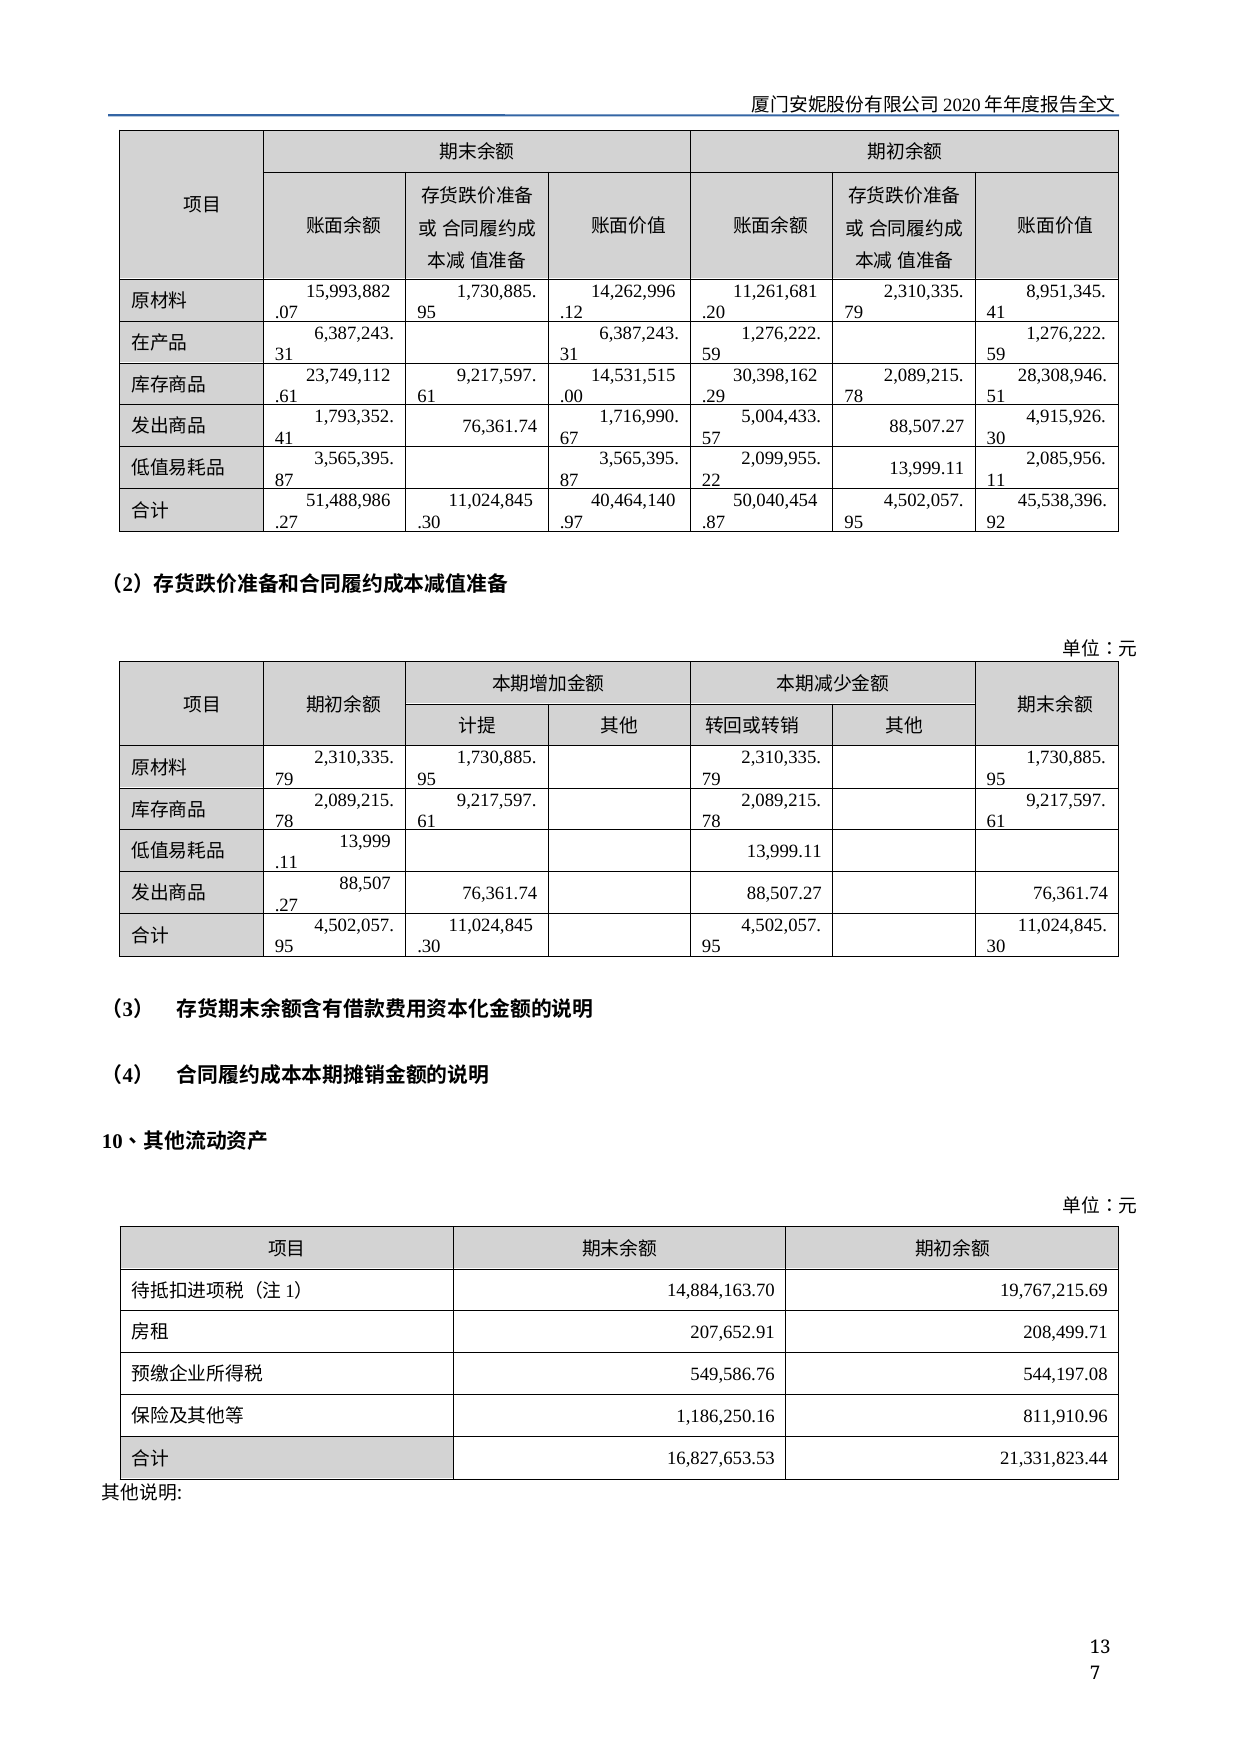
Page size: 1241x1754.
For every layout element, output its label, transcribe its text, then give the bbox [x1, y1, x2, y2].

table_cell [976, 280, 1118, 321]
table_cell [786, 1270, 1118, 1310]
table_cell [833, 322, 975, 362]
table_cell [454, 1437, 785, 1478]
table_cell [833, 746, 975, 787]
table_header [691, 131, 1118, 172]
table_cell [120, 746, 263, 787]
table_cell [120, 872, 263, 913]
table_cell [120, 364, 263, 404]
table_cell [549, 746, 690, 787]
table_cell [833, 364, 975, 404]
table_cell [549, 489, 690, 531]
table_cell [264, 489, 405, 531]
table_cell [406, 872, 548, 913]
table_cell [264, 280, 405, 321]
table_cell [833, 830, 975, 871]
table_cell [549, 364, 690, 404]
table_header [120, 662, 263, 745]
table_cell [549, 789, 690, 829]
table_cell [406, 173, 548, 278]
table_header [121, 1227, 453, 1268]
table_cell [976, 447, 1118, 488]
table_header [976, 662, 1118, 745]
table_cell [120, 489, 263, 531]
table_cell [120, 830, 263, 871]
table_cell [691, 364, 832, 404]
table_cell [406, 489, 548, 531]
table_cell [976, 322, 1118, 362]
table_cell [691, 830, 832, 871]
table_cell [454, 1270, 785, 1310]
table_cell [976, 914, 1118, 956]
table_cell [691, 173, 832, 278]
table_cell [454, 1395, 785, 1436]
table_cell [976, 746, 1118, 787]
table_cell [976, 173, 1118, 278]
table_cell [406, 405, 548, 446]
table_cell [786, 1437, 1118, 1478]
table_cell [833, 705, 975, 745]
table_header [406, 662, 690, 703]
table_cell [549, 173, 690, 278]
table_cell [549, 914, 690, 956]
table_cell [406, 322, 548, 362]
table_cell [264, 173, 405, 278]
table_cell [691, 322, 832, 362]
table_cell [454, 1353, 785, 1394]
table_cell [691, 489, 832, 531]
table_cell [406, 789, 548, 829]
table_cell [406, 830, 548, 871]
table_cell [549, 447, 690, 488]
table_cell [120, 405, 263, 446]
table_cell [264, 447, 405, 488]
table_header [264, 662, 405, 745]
text （2）存货跌价准备和合同履约成本减值准备 [102, 569, 1137, 598]
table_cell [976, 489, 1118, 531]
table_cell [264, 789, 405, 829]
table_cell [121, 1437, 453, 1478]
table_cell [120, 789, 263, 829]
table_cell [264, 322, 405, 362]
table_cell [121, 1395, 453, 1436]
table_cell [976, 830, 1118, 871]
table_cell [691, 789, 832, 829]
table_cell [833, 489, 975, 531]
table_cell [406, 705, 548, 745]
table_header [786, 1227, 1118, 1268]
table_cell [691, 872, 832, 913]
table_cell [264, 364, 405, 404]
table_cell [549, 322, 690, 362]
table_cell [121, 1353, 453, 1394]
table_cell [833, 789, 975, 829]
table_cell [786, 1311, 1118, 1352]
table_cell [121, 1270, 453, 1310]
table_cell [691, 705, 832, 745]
text 单位：元 [102, 635, 1137, 661]
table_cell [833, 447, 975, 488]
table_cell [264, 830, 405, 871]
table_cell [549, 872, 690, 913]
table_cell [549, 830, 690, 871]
text 其他说明: [102, 1479, 1137, 1505]
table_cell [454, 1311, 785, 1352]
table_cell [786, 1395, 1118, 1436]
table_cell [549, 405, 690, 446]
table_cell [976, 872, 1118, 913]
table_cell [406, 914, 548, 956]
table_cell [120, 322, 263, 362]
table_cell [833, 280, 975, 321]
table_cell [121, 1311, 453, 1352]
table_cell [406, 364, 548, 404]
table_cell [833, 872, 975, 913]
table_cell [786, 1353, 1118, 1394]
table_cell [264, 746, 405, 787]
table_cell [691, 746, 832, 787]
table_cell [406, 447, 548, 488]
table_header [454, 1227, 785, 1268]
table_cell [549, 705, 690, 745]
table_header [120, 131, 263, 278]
text （4） 合同履约成本本期摊销金额的说明 [102, 1060, 1137, 1089]
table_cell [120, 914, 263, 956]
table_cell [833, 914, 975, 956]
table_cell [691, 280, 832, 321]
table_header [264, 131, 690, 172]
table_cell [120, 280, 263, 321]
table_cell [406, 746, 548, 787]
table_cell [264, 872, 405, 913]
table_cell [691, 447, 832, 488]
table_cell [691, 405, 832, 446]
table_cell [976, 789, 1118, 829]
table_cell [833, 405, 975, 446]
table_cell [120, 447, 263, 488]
text 10、其他流动资产 [102, 1126, 1137, 1155]
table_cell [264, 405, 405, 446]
text （3） 存货期末余额含有借款费用资本化金额的说明 [102, 994, 1137, 1023]
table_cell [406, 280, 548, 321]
text 单位：元 [102, 1192, 1137, 1218]
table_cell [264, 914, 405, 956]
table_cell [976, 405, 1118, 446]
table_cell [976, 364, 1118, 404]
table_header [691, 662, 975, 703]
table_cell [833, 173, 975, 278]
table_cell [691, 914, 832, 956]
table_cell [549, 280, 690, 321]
